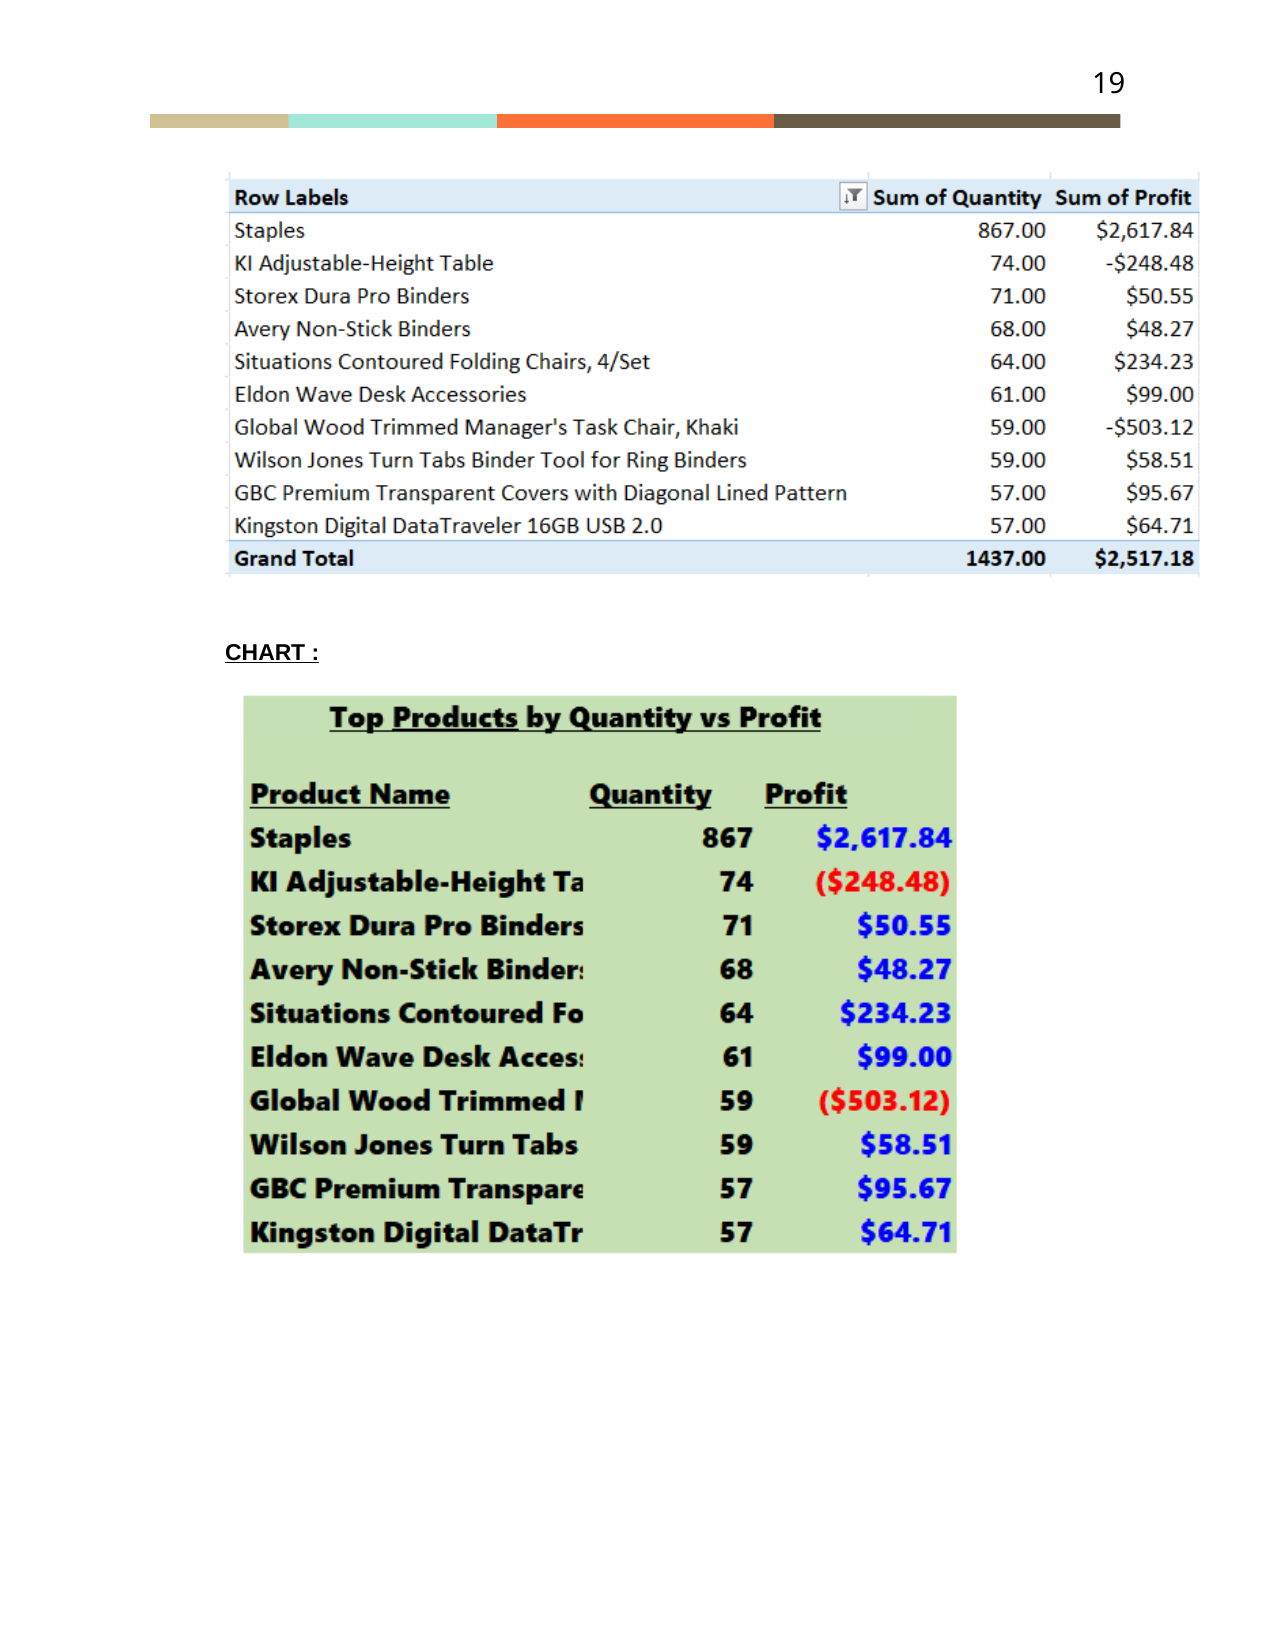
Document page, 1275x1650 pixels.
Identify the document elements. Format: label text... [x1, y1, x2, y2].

text CHART : [225, 639, 1125, 665]
picture [225, 683, 968, 1269]
picture [225, 172, 1200, 577]
picture [150, 114, 1121, 128]
